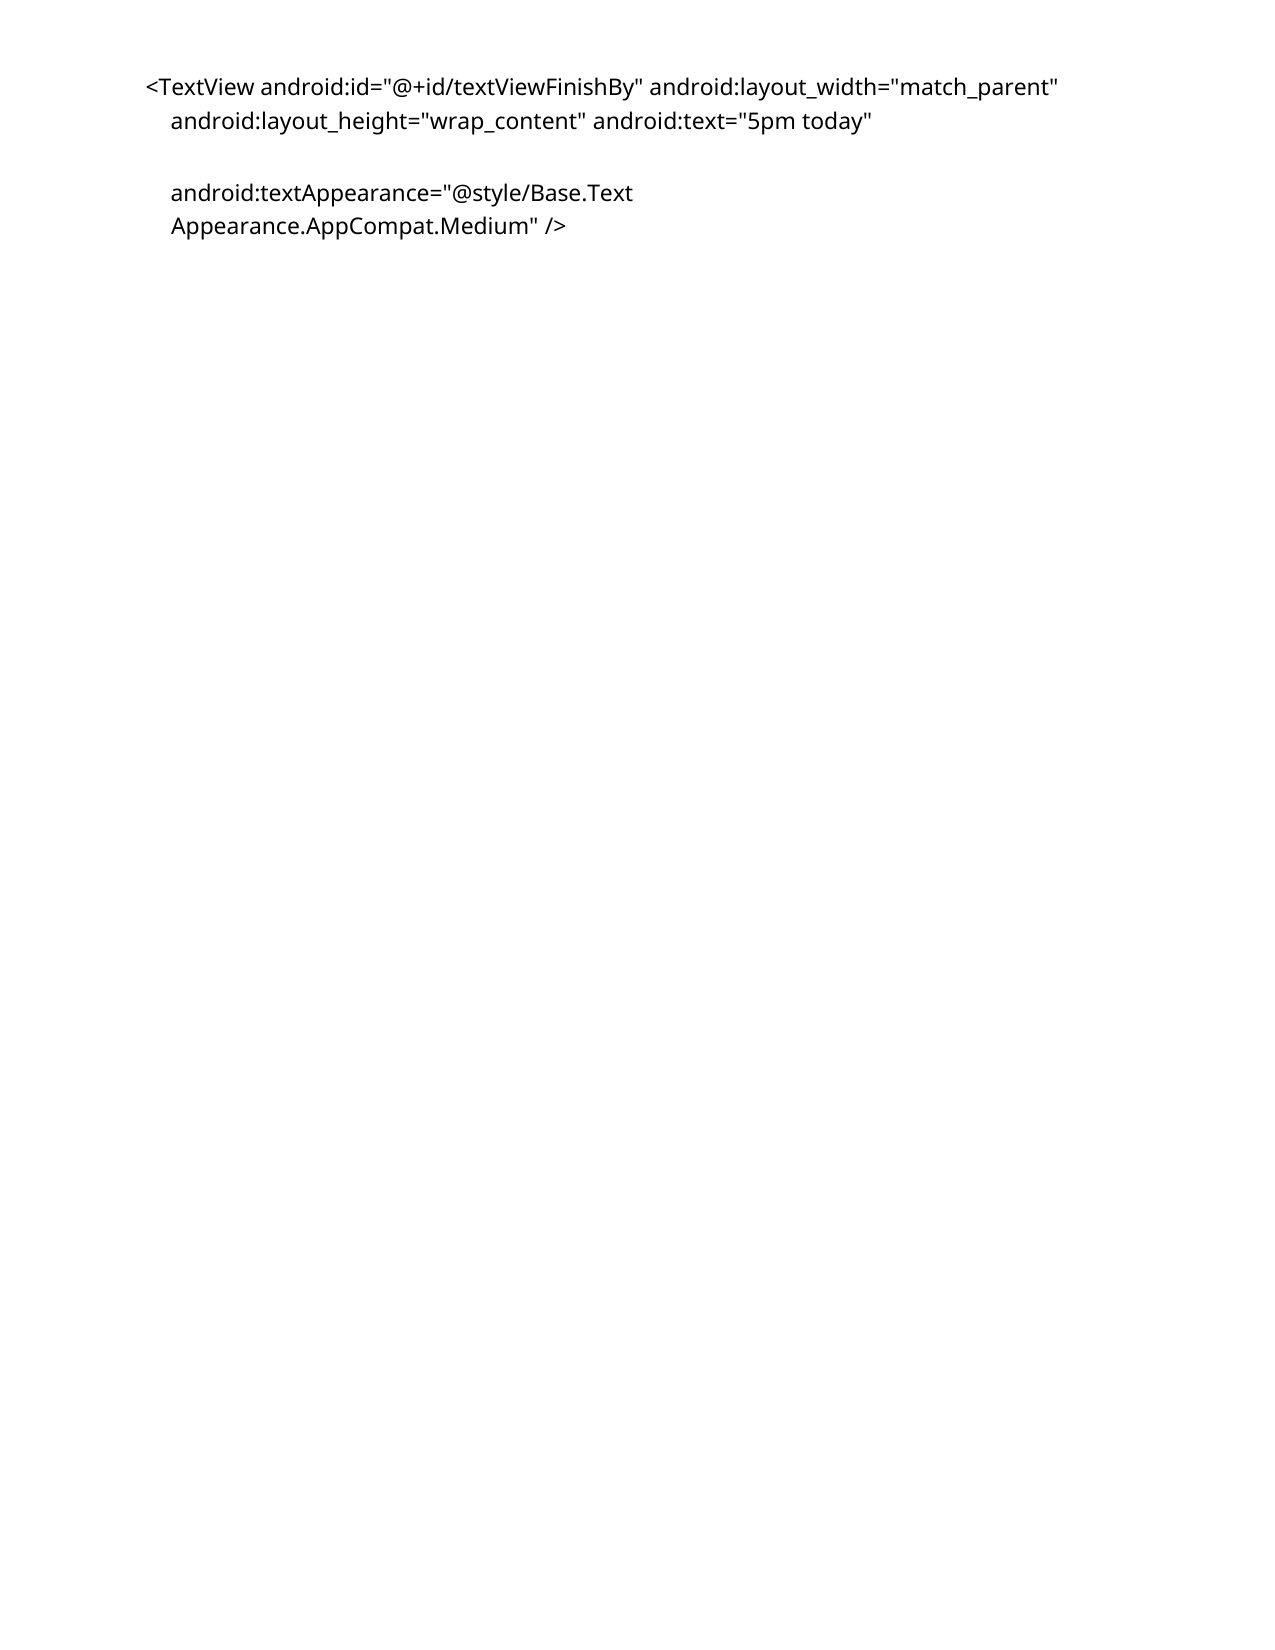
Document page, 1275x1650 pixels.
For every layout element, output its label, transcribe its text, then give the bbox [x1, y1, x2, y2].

text android:textAppearance="@style/Base.Text Appearance.AppCompat.Medium" /> [170, 176, 768, 241]
text <TextView android:id="@+id/textViewFinishBy" android:layout_width="match_parent" android:layout_height="wrap_content" android:text="5pm today" [145, 71, 1102, 136]
